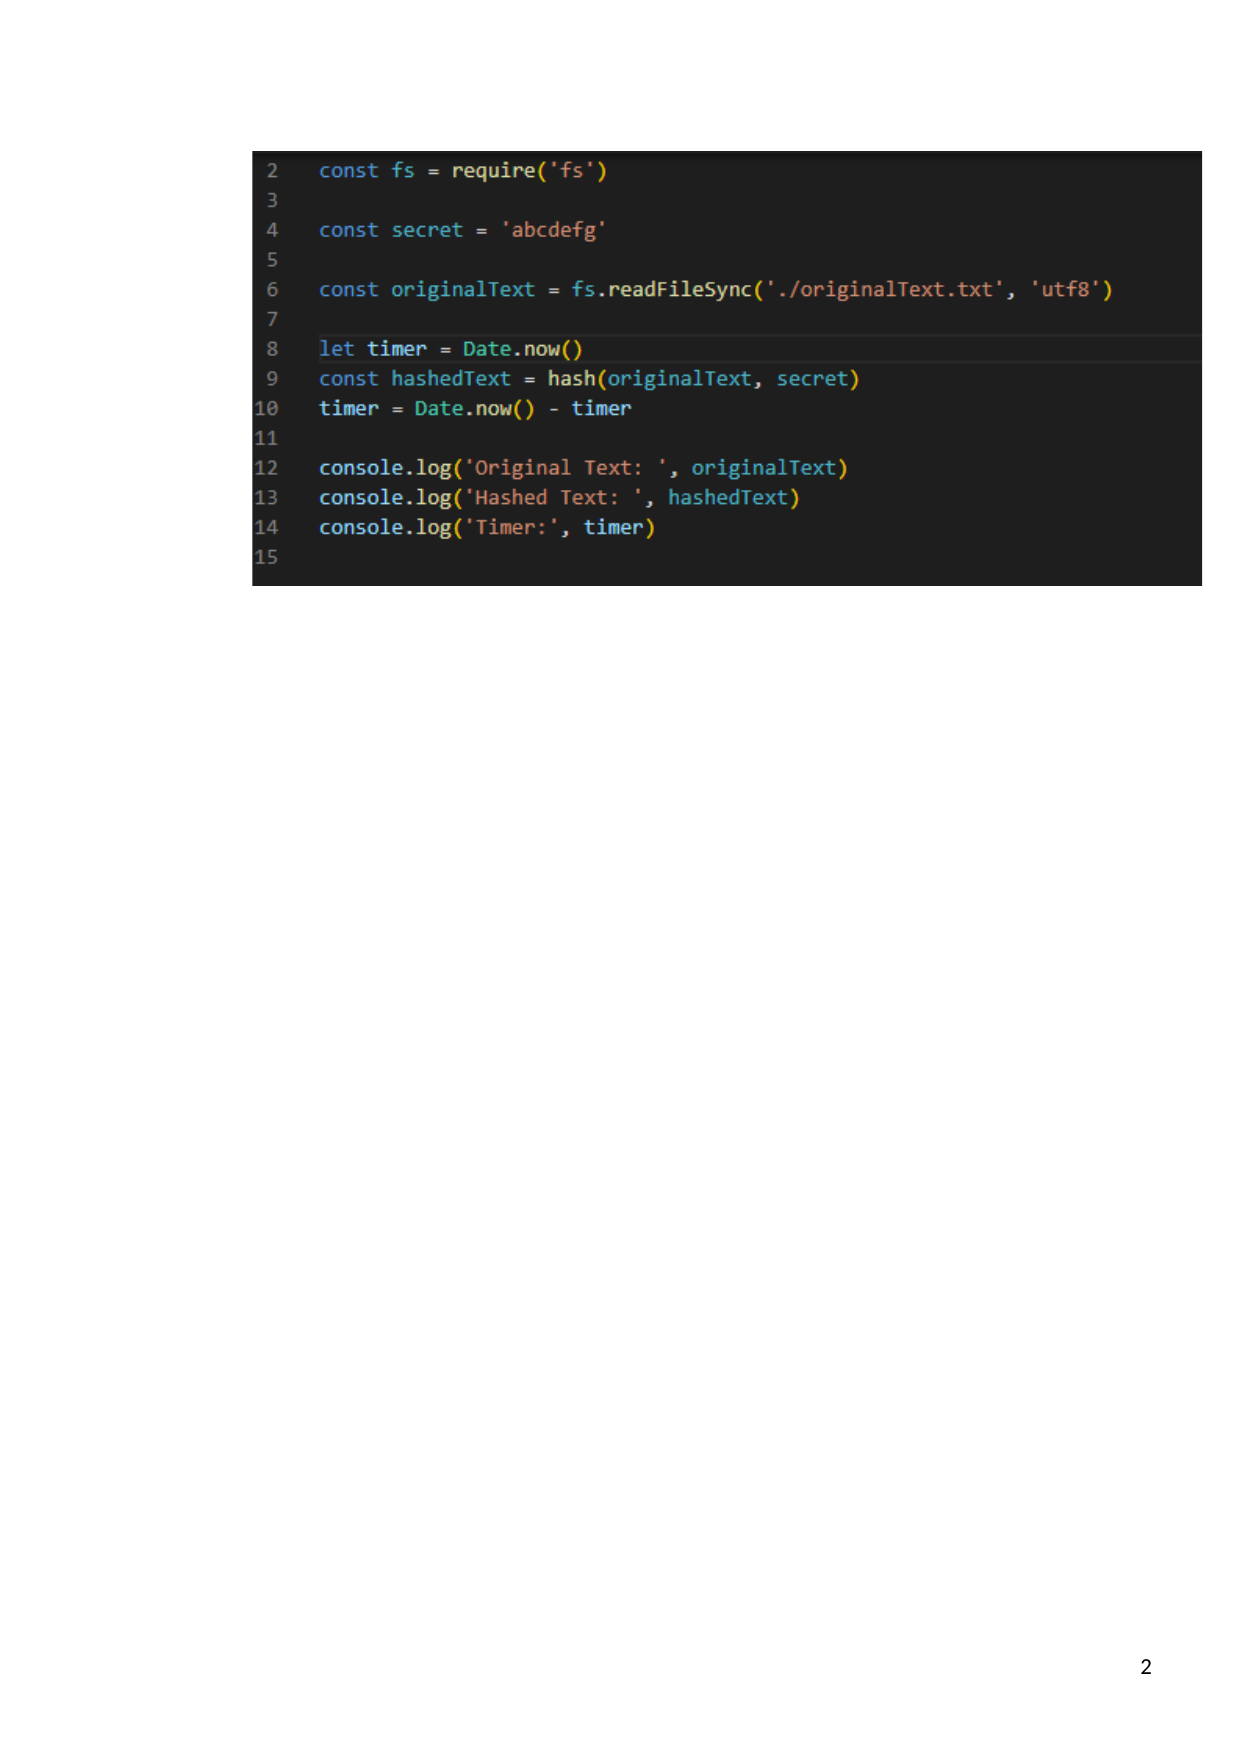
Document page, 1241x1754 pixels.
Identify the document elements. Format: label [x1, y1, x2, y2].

picture [252, 151, 1203, 586]
